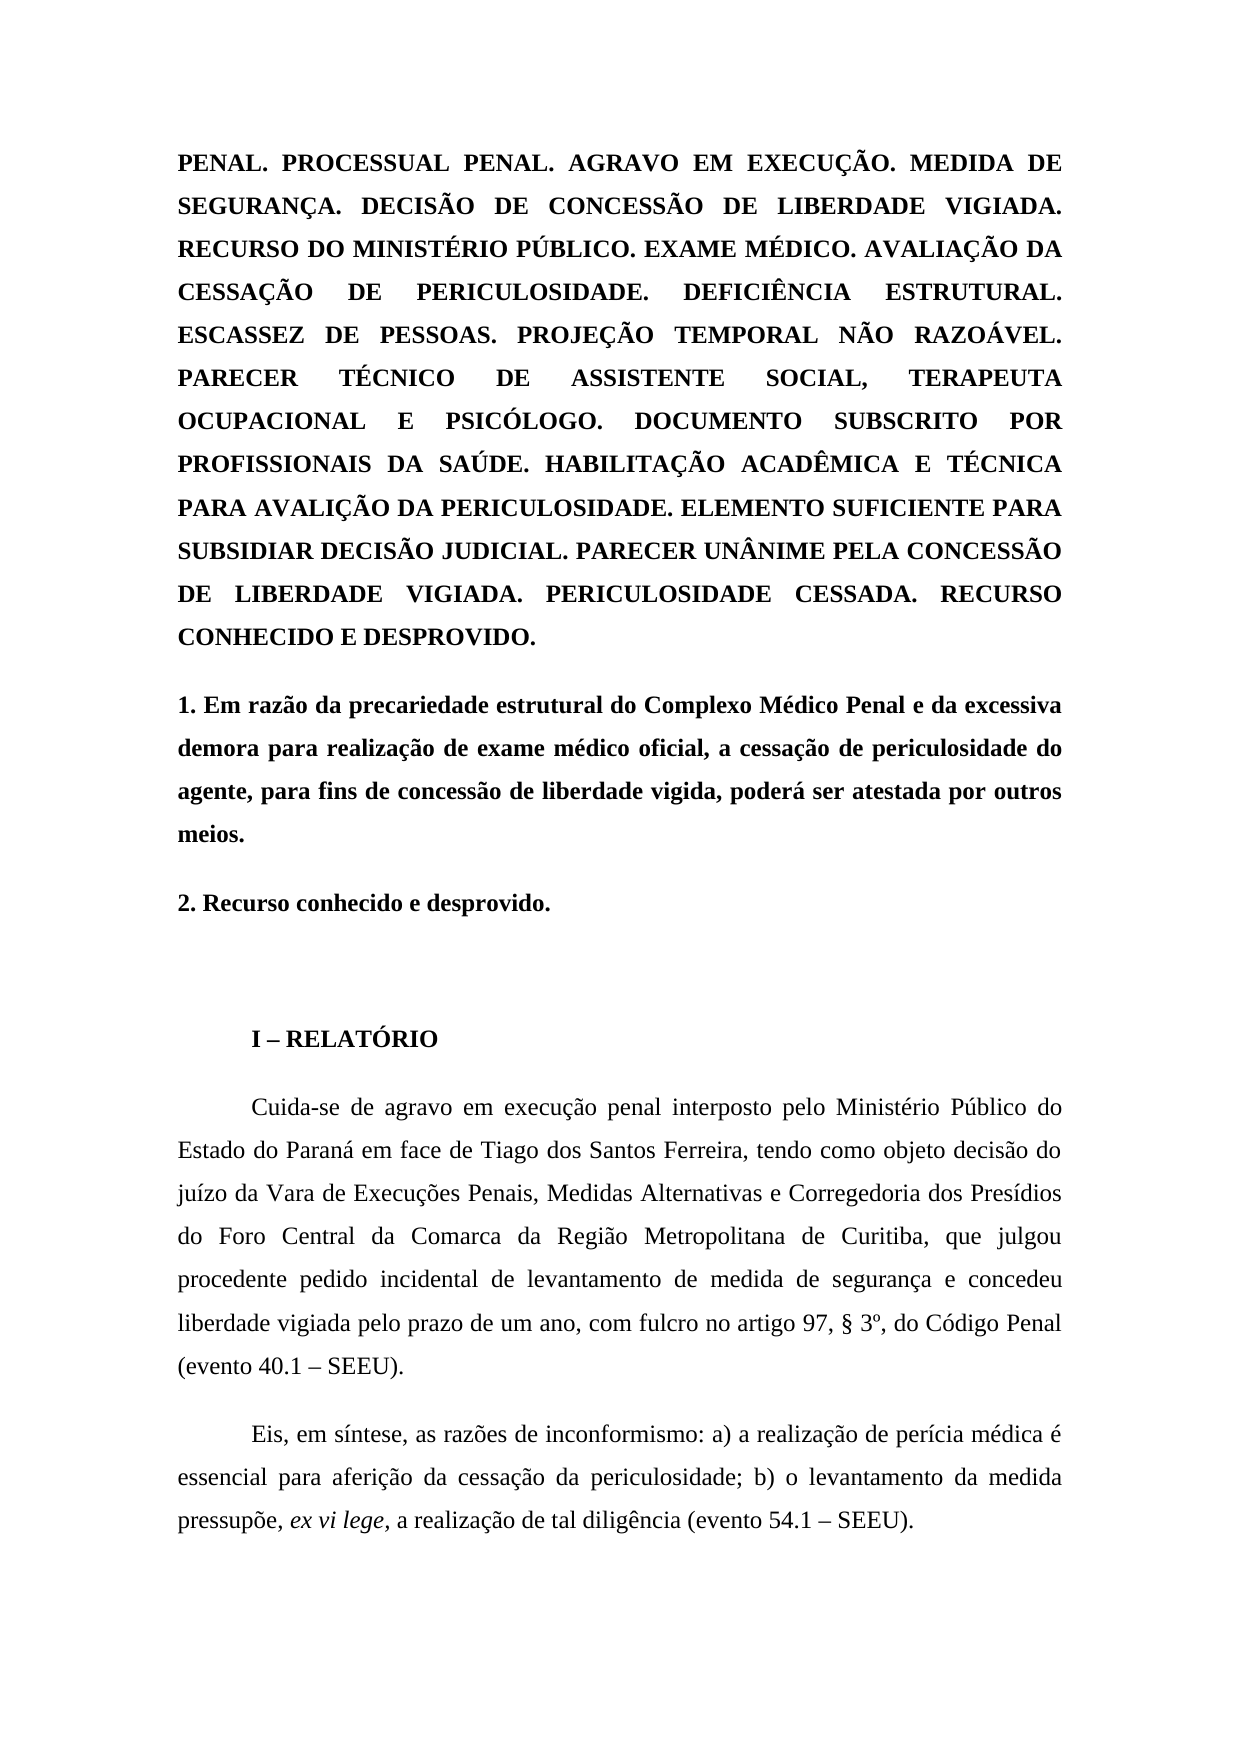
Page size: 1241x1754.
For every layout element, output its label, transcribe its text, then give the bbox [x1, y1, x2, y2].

text 1. Em razão da precariedade estrutural do Complexo Médico Penal e da excessiva demora para realização de exame médico oficial, a cessação de periculosidade do agente, para fins de concessão de liberdade vigida, poderá ser atestada por outros meios. [177, 690, 1063, 848]
list Cuida-se de agravo em execução penal interposto pelo Ministério Público do Estado do Paraná em face de Tiago dos Santos Ferreira, tendo como objeto decisão do juízo da Vara de Execuções Penais, Medidas Alternativas e Corregedoria dos Presídios do Foro Central da Comarca da Região Metropolitana de Curitiba, que julgou procedente pedido incidental de levantamento de medida de segurança e concedeu liberdade vigiada pelo prazo de um ano, com fulcro no artigo 97, § 3º, do Código Penal (evento 40.1 – SEEU). [177, 1092, 1063, 1379]
list Eis, em síntese, as razões de inconformismo: a) a realização de perícia médica é essencial para aferição da cessação da periculosidade; b) o levantamento da medida pressupõe, ex vi lege, a realização de tal diligência (evento 54.1 – SEEU). [177, 1419, 1063, 1534]
text 2. Recurso conhecido e desprovido. [177, 888, 1063, 916]
text PENAL. PROCESSUAL PENAL. AGRAVO EM EXECUÇÃO. MEDIDA DE SEGURANÇA. DECISÃO DE CONCESSÃO DE LIBERDADE VIGIADA. RECURSO DO MINISTÉRIO PÚBLICO. EXAME MÉDICO. AVALIAÇÃO DA CESSAÇÃO DE PERICULOSIDADE. DEFICIÊNCIA ESTRUTURAL. ESCASSEZ DE PESSOAS. PROJEÇÃO TEMPORAL NÃO RAZOÁVEL. PARECER TÉCNICO DE ASSISTENTE SOCIAL, TERAPEUTA OCUPACIONAL E PSICÓLOGO. DOCUMENTO SUBSCRITO POR PROFISSIONAIS DA SAÚDE. HABILITAÇÃO ACADÊMICA E TÉCNICA PARA AVALIÇÃO DA PERICULOSIDADE. ELEMENTO SUFICIENTE PARA SUBSIDIAR DECISÃO JUDICIAL. PARECER UNÂNIME PELA CONCESSÃO DE LIBERDADE VIGIADA. PERICULOSIDADE CESSADA. RECURSO CONHECIDO E DESPROVIDO. [177, 148, 1063, 651]
list I – RELATÓRIO [177, 1024, 1063, 1053]
